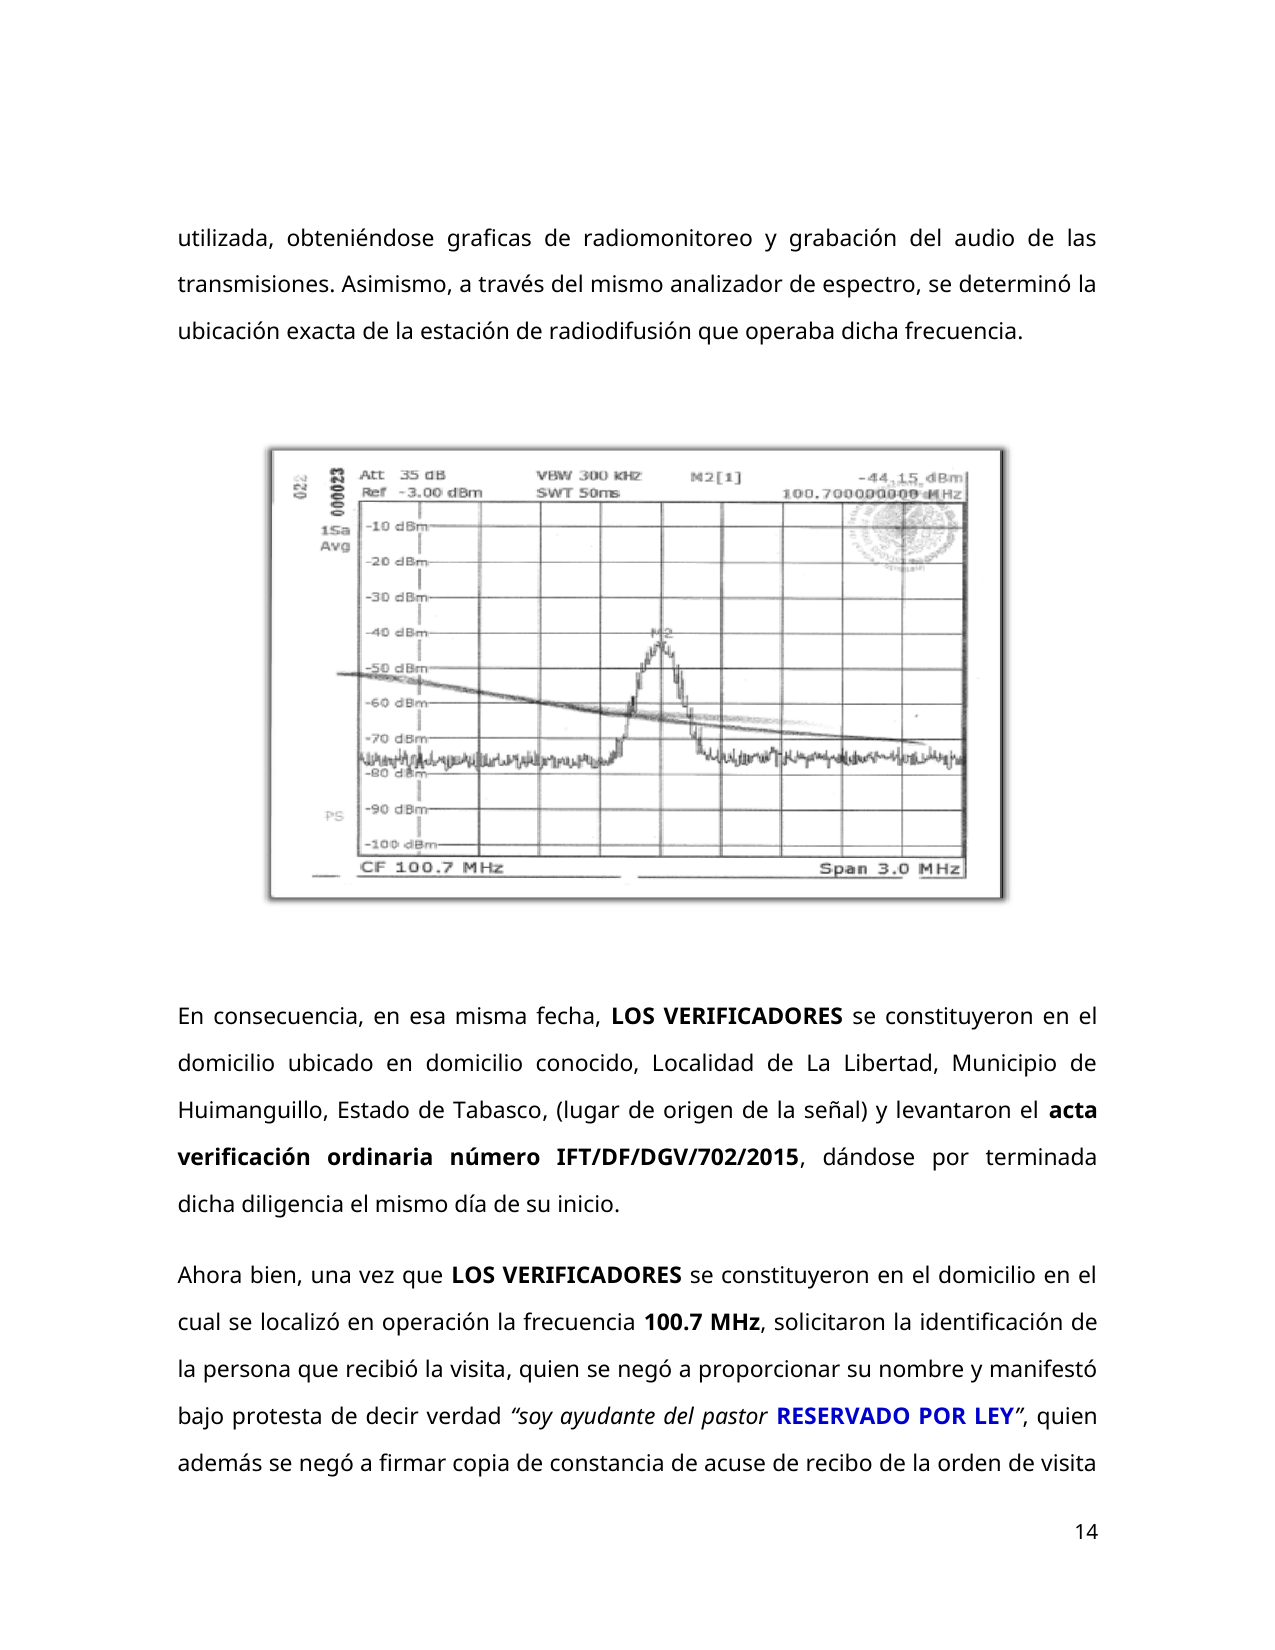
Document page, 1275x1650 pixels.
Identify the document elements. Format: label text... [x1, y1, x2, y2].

text En consecuencia, en esa misma fecha, LOS VERIFICADORES se constituyeron en el domicilio ubicado en domicilio conocido, Localidad de La Libertad, Municipio de Huimanguillo, Estado de Tabasco, (lugar de origen de la señal) y levantaron el acta verificación ordinaria número IFT/DF/DGV/702/2015, dándose por terminada dicha diligencia el mismo día de su inicio. [177, 1000, 1098, 1219]
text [177, 1259, 1098, 1478]
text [177, 222, 1098, 347]
picture [259, 440, 1015, 908]
